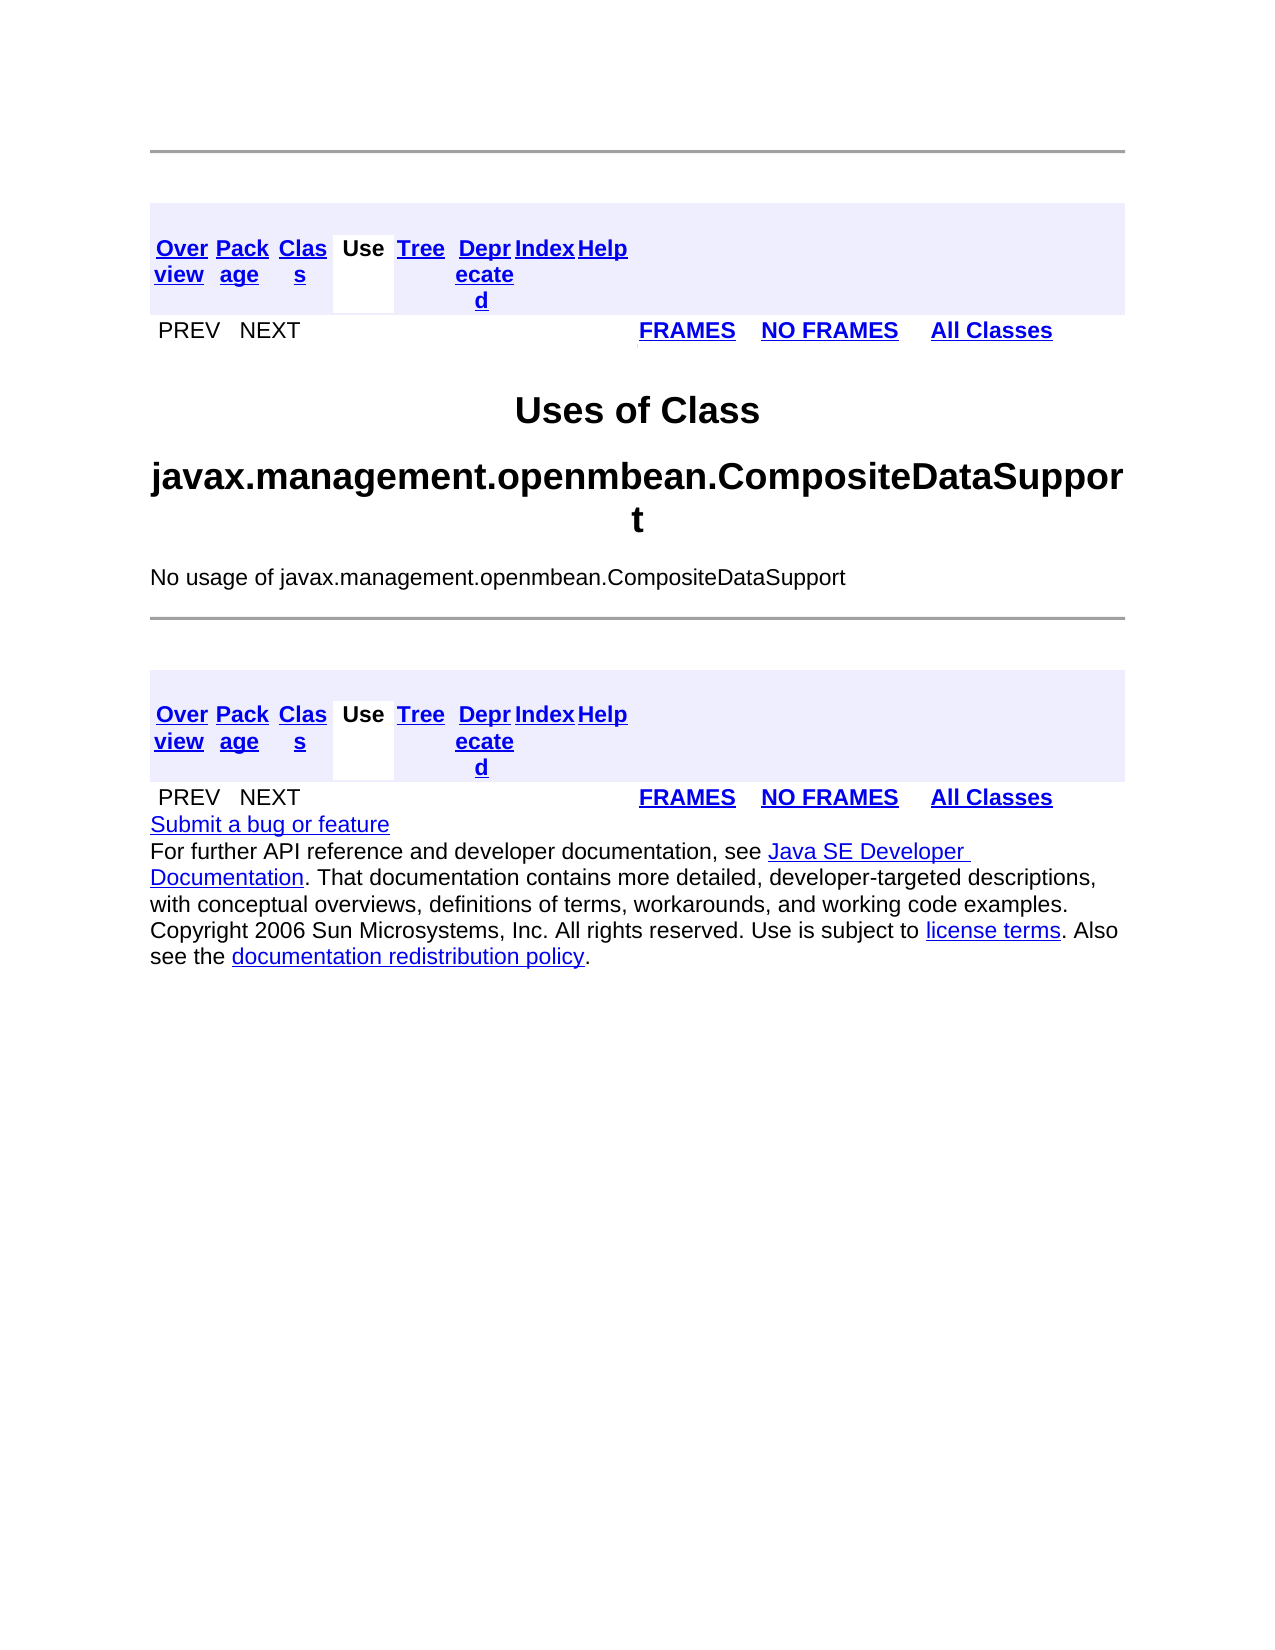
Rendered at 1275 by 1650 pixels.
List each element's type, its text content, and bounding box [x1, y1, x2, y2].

table_cell PREV NEXT [150, 782, 637, 811]
text Copyright 2006 Sun Microsystems, Inc. All rights reserved. Use is subject to license terms. Also see the documentation redistribution policy. [150, 917, 1125, 969]
text Submit a bug or feature [150, 811, 1125, 838]
table_cell PREV NEXT [150, 315, 637, 345]
table_cell FRAMES NO FRAMES All Classes [638, 315, 1125, 345]
text Uses of Class [150, 388, 1125, 431]
text For further API reference and developer documentation, see Java SE Developer Documentation. That documentation contains more detailed, developer-targeted descriptions, with conceptual overviews, definitions of terms, workarounds, and working code examples. [150, 838, 1125, 917]
text javax.management.openmbean.CompositeDataSupport [150, 454, 1125, 541]
table_header [150, 203, 1125, 315]
table_header [150, 670, 1125, 782]
text No usage of javax.management.openmbean.CompositeDataSupport [150, 564, 1125, 590]
table_cell FRAMES NO FRAMES All Classes [638, 782, 1125, 811]
